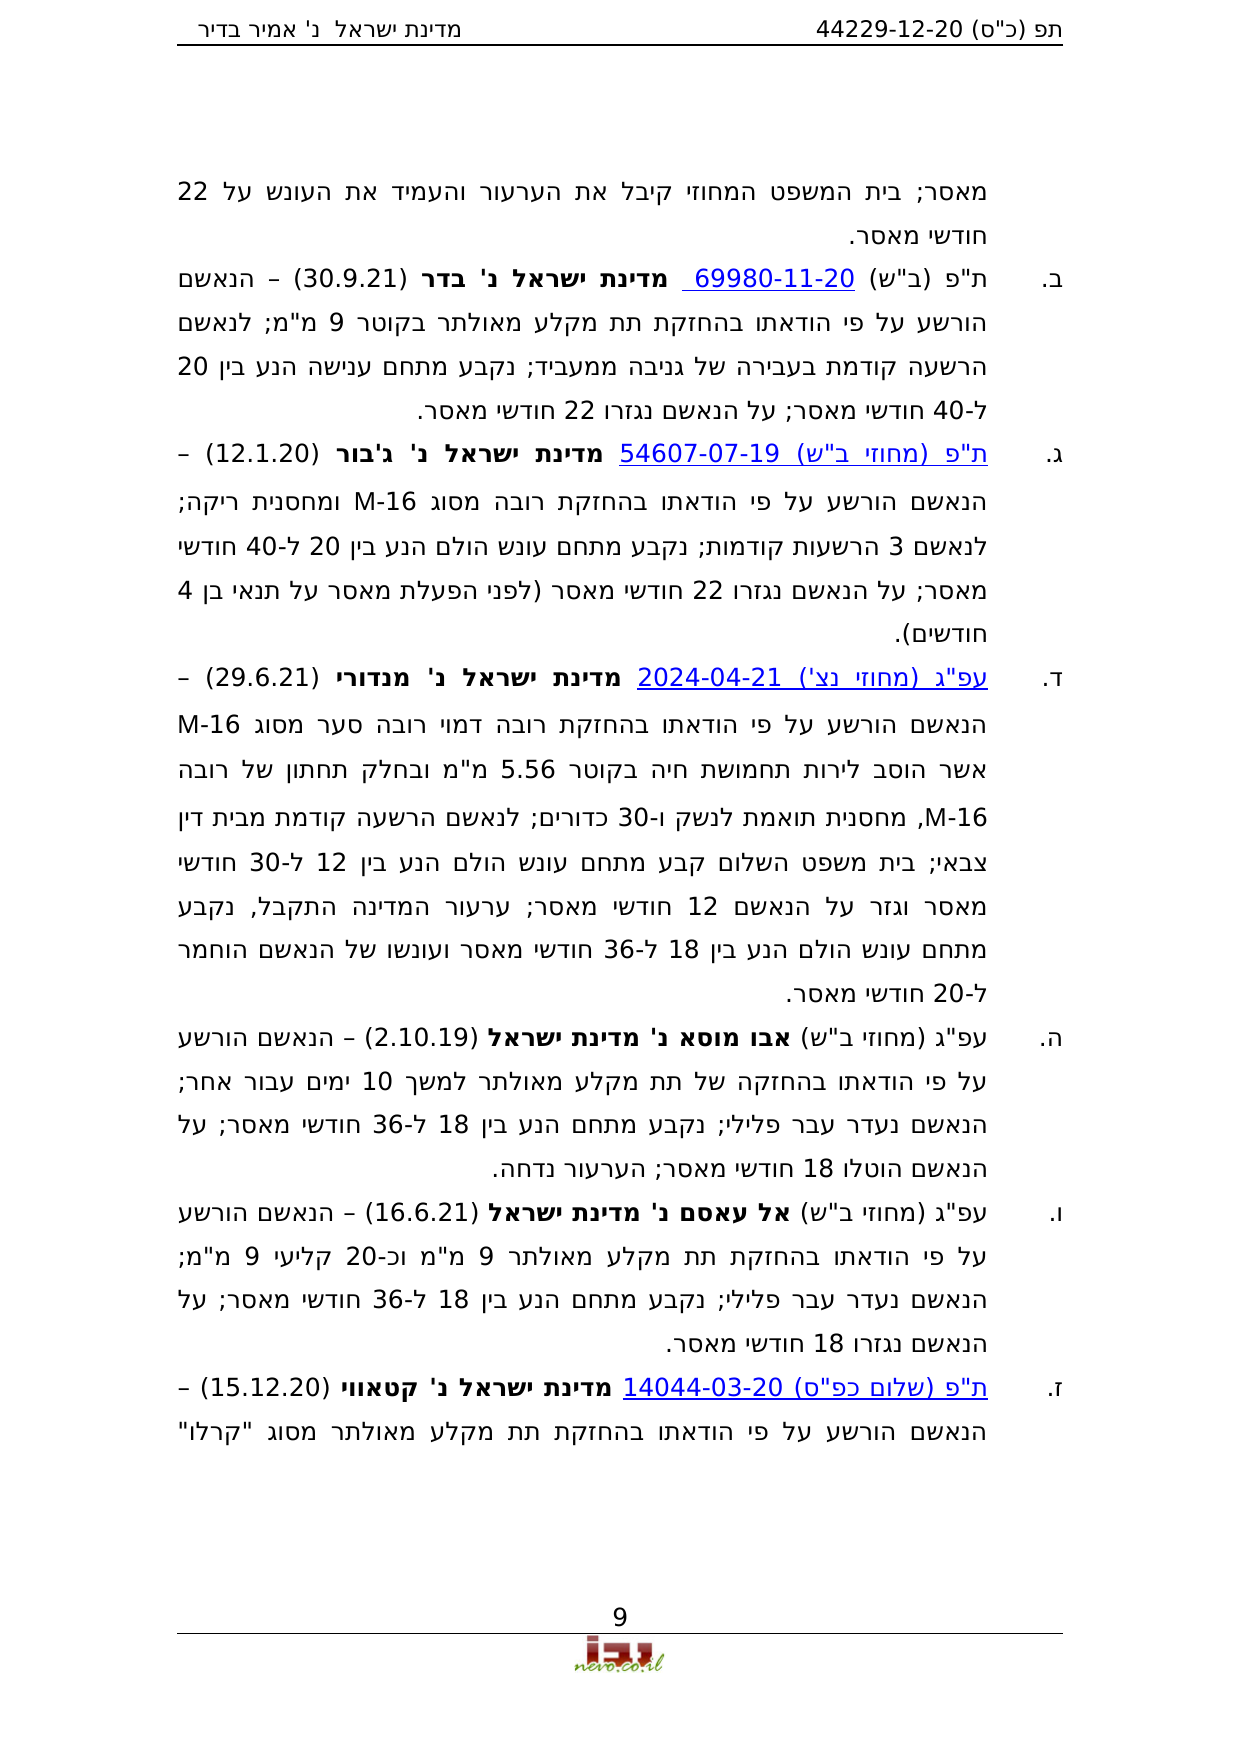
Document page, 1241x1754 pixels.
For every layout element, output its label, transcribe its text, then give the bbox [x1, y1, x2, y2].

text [177, 1373, 1063, 1446]
text ב. ת"פ (ב"ש) 69980-11-20 מדינת ישראל נ' בדר (30.9.21) – הנאשם הורשע על פי הודאתו בהחזקת תת מקלע מאולתר בקוטר 9 מ"מ; לנאשם הרשעה קודמת בעבירה של גניבה ממעביד; נקבע מתחם ענישה הנע בין 20 ל-40 חודשי מאסר; על הנאשם נגזרו 22 חודשי מאסר. [177, 265, 1063, 425]
text ג. ת"פ (מחוזי ב"ש) 54607-07-19 מדינת ישראל נ' ג'בור (12.1.20) – הנאשם הורשע על פי הודאתו בהחזקת רובה מסוג 16-M ומחסנית ריקה; לנאשם 3 הרשעות קודמות; נקבע מתחם עונש הולם הנע בין 20 ל-40 חודשי מאסר; על הנאשם נגזרו 22 חודשי מאסר (לפני הפעלת מאסר על תנאי בן 4 חודשים). [177, 440, 1063, 649]
text ה. עפ"ג (מחוזי ב"ש) אבו מוסא נ' מדינת ישראל (2.10.19) – הנאשם הורשע על פי הודאתו בהחזקה של תת מקלע מאולתר למשך 10 ימים עבור אחר; הנאשם נעדר עבר פלילי; נקבע מתחם הנע בין 18 ל-36 חודשי מאסר; על הנאשם הוטלו 18 חודשי מאסר; הערעור נדחה. [177, 1023, 1063, 1183]
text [177, 177, 1063, 250]
picture [574, 1635, 666, 1673]
text ו. עפ"ג (מחוזי ב"ש) אל עאסם נ' מדינת ישראל (16.6.21) – הנאשם הורשע על פי הודאתו בהחזקת תת מקלע מאולתר 9 מ"מ וכ-20 קליעי 9 מ"מ; הנאשם נעדר עבר פלילי; נקבע מתחם הנע בין 18 ל-36 חודשי מאסר; על הנאשם נגזרו 18 חודשי מאסר. [177, 1198, 1063, 1358]
text ד. עפ"ג (מחוזי נצ') 2024-04-21 מדינת ישראל נ' מנדורי (29.6.21) – הנאשם הורשע על פי הודאתו בהחזקת רובה דמוי רובה סער מסוג 16-M אשר הוסב לירות תחמושת חיה בקוטר 5.56 מ"מ ובחלק תחתון של רובה 16-M, מחסנית תואמת לנשק ו-30 כדורים; לנאשם הרשעה קודמת מבית דין צבאי; בית משפט השלום קבע מתחם עונש הולם הנע בין 12 ל-30 חודשי מאסר וגזר על הנאשם 12 חודשי מאסר; ערעור המדינה התקבל, נקבע מתחם עונש הולם הנע בין 18 ל-36 חודשי מאסר ועונשו של הנאשם הוחמר ל-20 חודשי מאסר. [177, 663, 1063, 1008]
